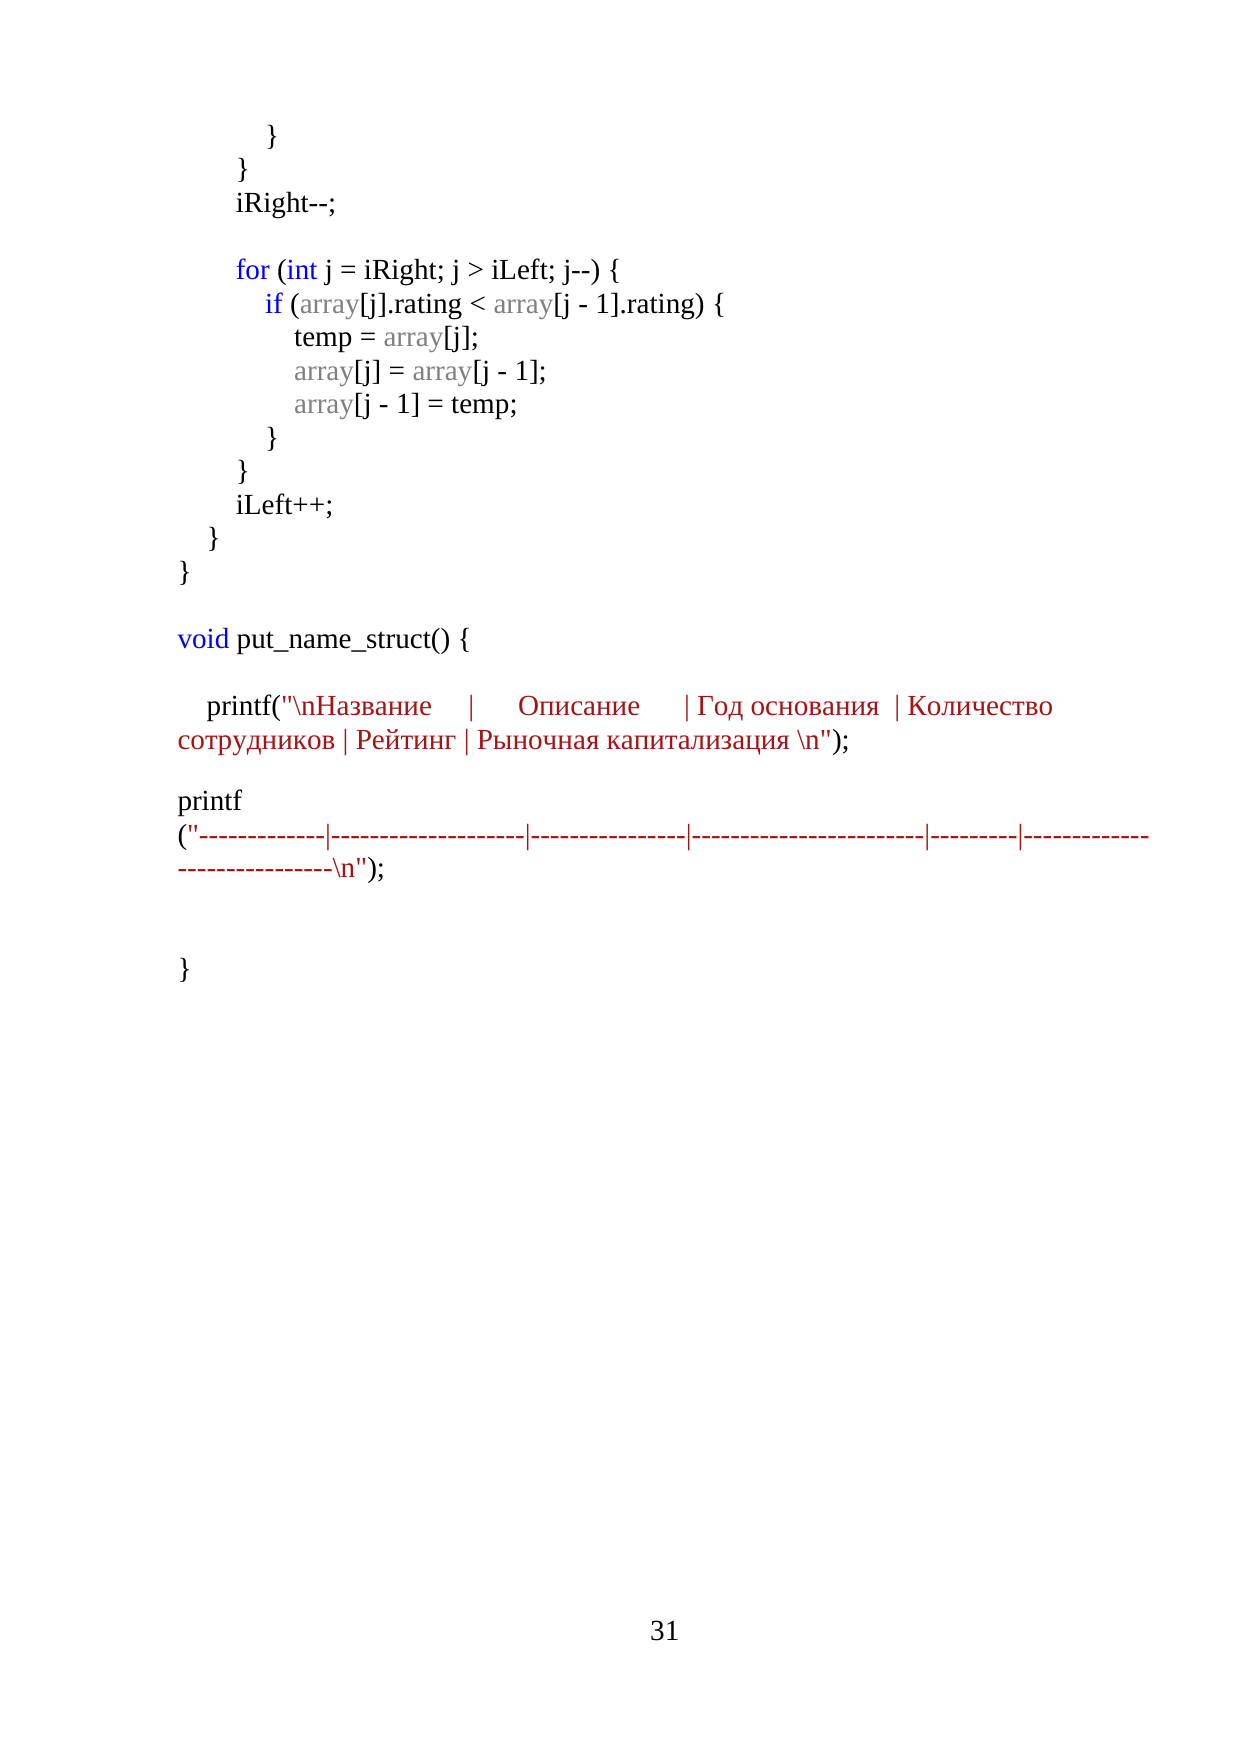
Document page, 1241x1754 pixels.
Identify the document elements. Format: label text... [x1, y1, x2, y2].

text } [177, 118, 1152, 152]
text void put_name_struct() { [177, 621, 1152, 655]
text printf("\nНазвание | Описание | Год основания | Количество сотрудников | Рейтинг | Рыночная капитализация \n"); [177, 688, 1152, 755]
text iLeft++; [177, 487, 1152, 521]
text } [177, 152, 1152, 185]
text } [177, 420, 1152, 453]
text for (int j = iRight; j > iLeft; j--) { [177, 252, 1152, 286]
text } [177, 453, 1152, 487]
text temp = array[j]; [177, 319, 1152, 353]
text array[j - 1] = temp; [177, 386, 1152, 420]
text } [177, 554, 1152, 588]
text iRight--; [177, 185, 1152, 219]
text printf("-------------|--------------------|----------------|------------------------|---------|-----------------------------\n"); [177, 755, 1152, 884]
text if (array[j].rating < array[j - 1].rating) { [177, 286, 1152, 319]
text array[j] = array[j - 1]; [177, 353, 1152, 386]
text } [177, 521, 1152, 554]
text } [177, 951, 1152, 985]
